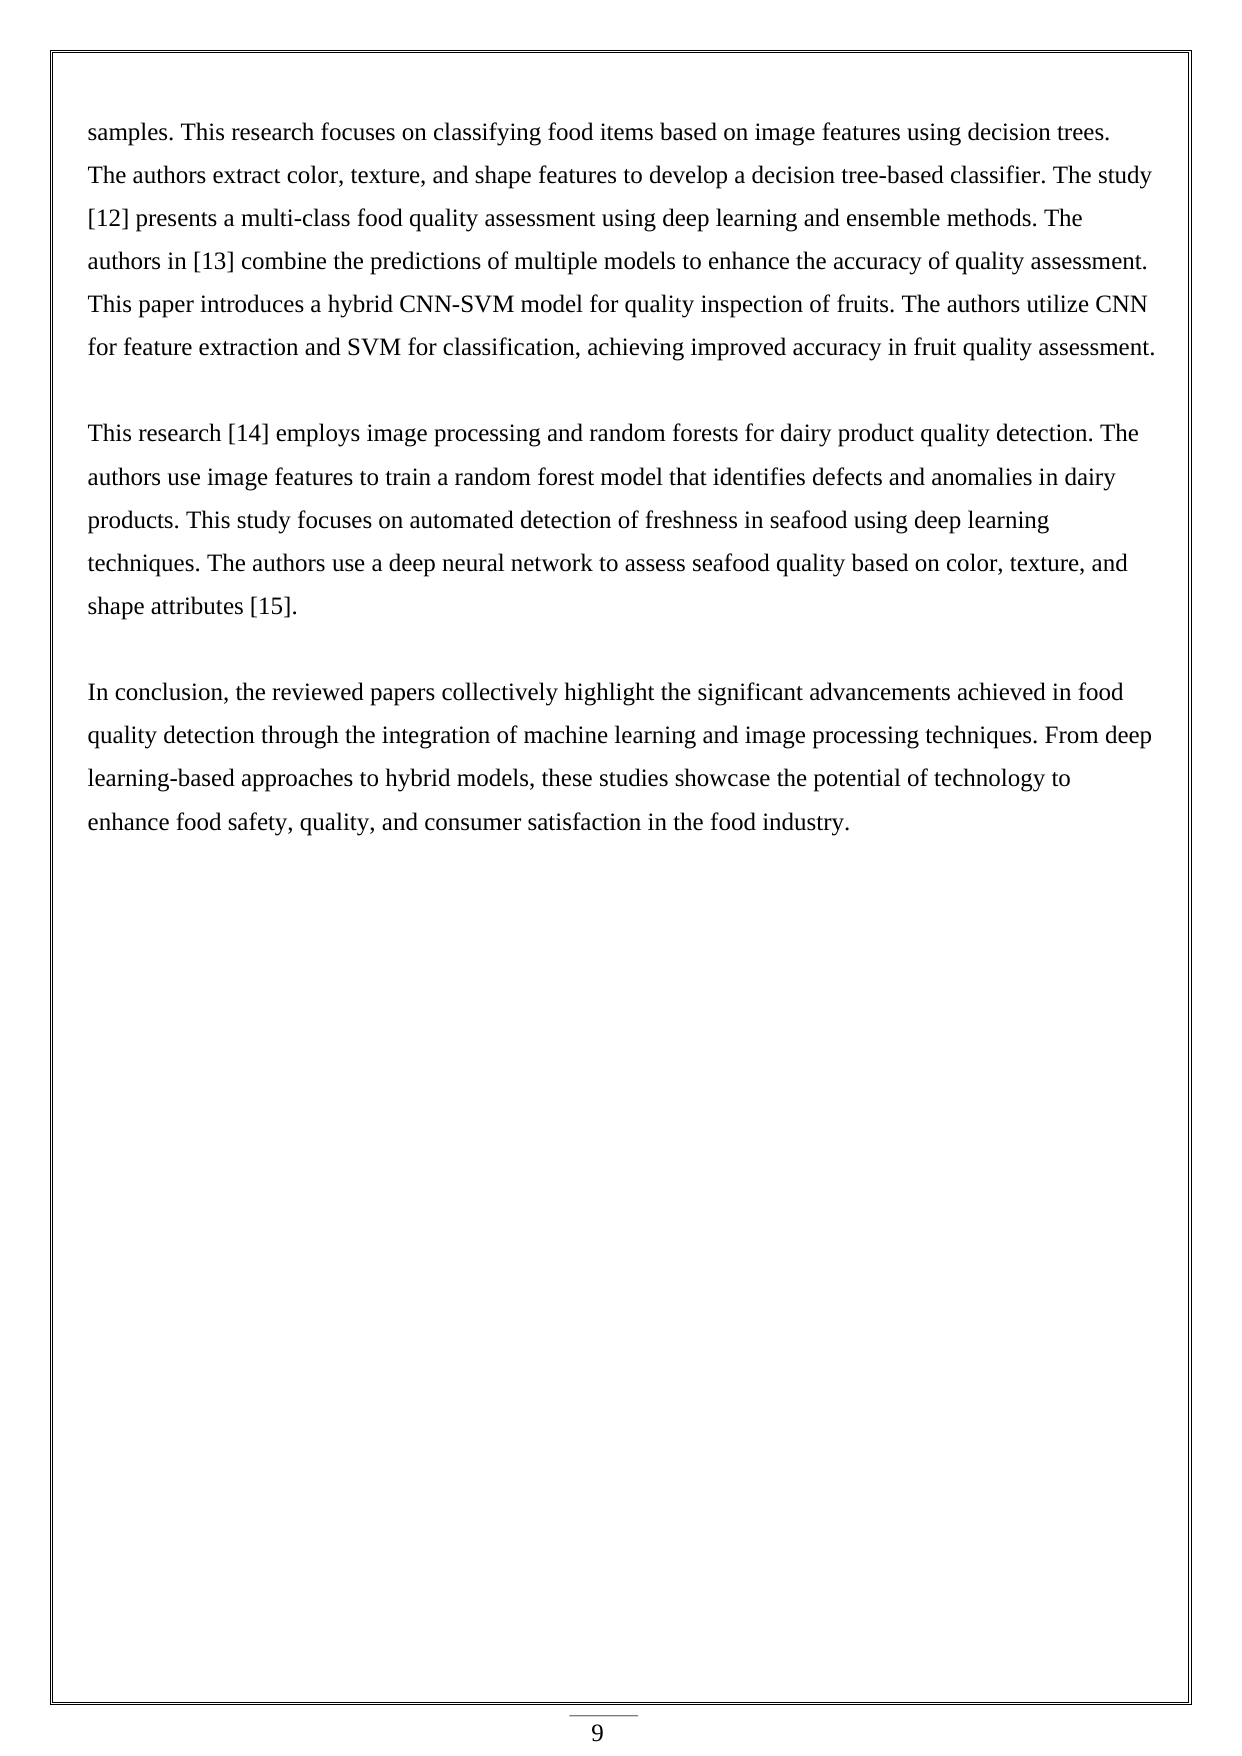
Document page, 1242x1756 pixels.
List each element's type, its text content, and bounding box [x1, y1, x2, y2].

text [87, 117, 1158, 145]
text This research [14] employs image processing and random forests for dairy product quality detection. The authors use image features to train a random forest model that identifies defects and anomalies in dairy products. This study focuses on automated detection of freshness in seafood using deep learning techniques. The authors use a deep neural network to assess seafood quality based on color, texture, and shape attributes [15]. [87, 418, 1158, 620]
text In conclusion, the reviewed papers collectively highlight the significant advancements achieved in food quality detection through the integration of machine learning and image processing techniques. From deep learning-based approaches to hybrid models, these studies showcase the potential of technology to enhance food safety, quality, and consumer satisfaction in the food industry. [87, 677, 1158, 835]
text The authors extract color, texture, and shape features to develop a decision tree-based classifier. The study [12] presents a multi-class food quality assessment using deep learning and ensemble methods. The authors in [13] combine the predictions of multiple models to enhance the accuracy of quality assessment. This paper introduces a hybrid CNN-SVM model for quality inspection of fruits. The authors utilize CNN for feature extraction and SVM for classification, achieving improved accuracy in fruit quality assessment. [87, 160, 1158, 361]
